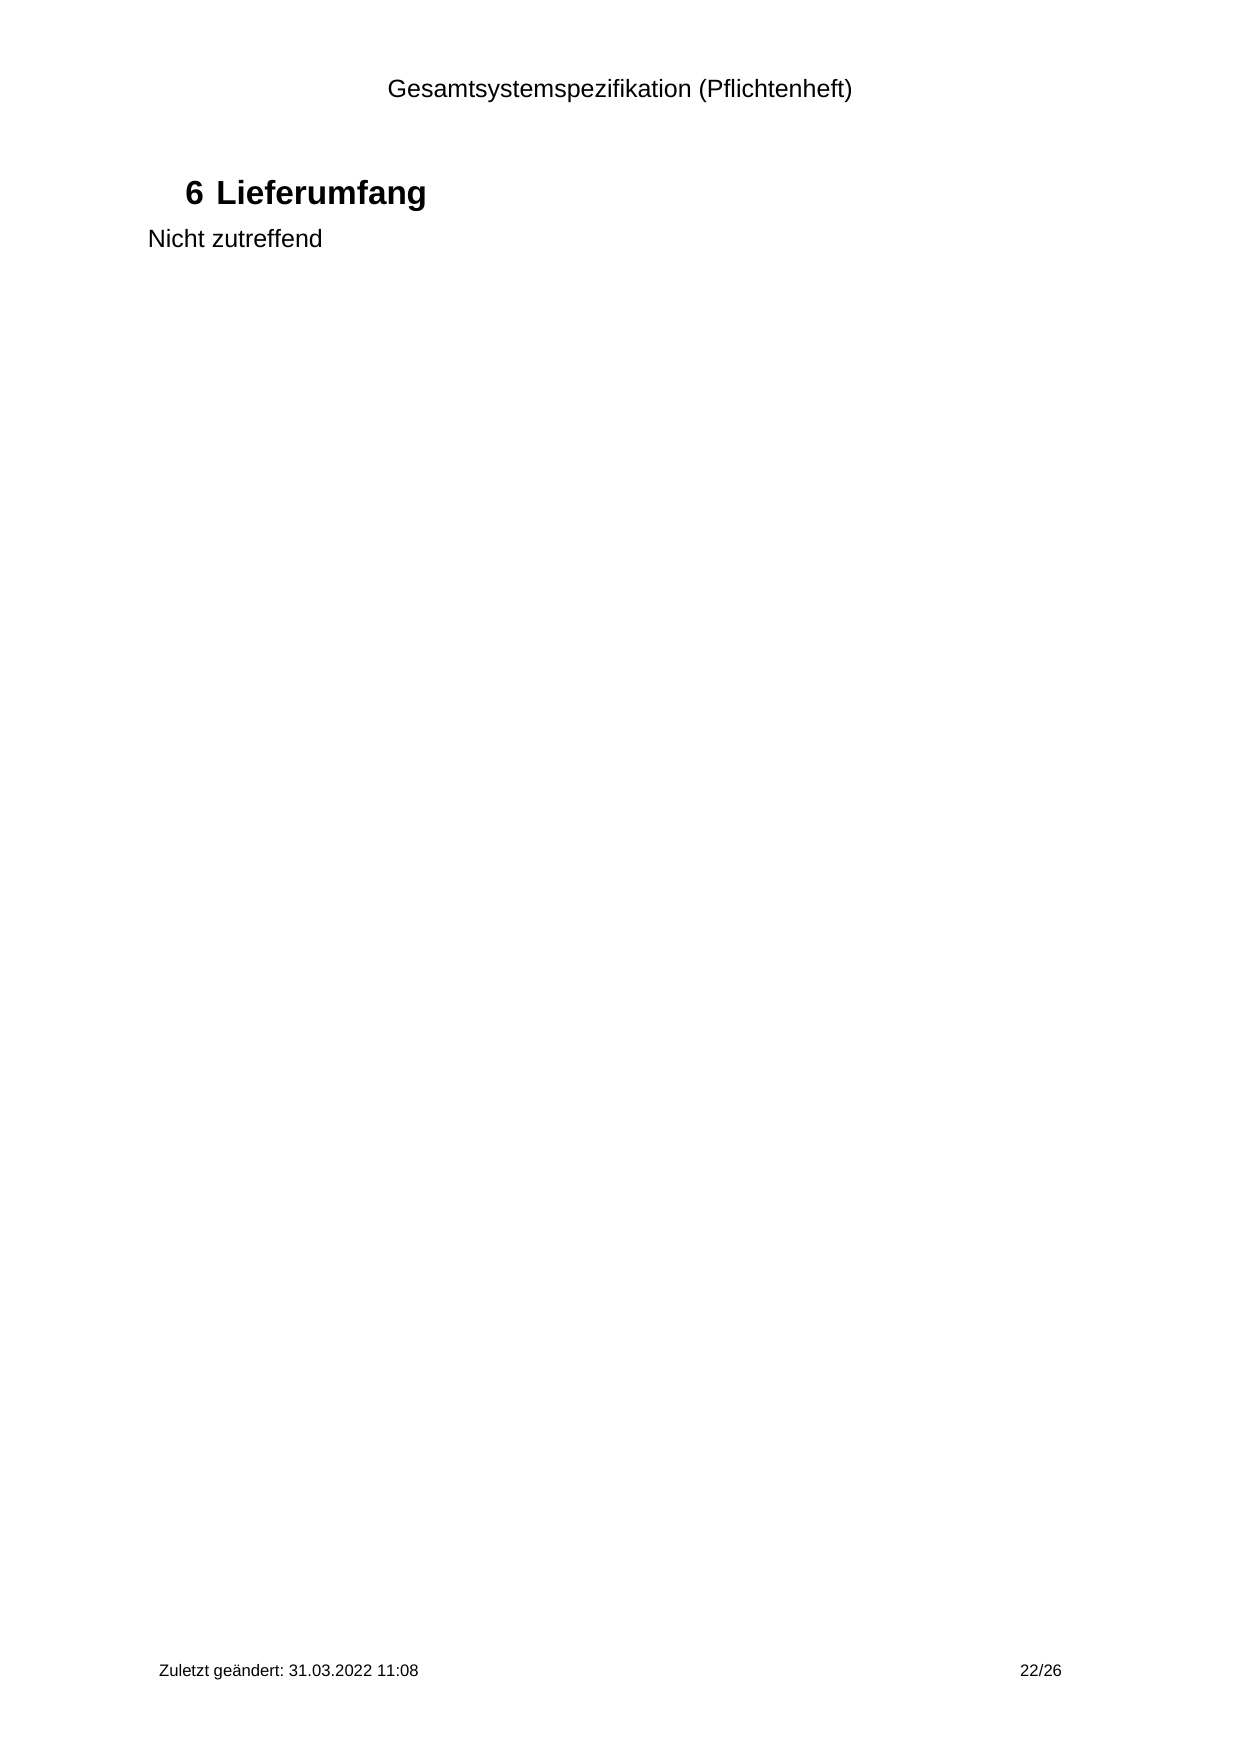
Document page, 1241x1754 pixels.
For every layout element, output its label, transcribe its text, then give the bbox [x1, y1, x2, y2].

subtitle Lieferumfang [185, 173, 1092, 211]
text Nicht zutreffend [148, 224, 1092, 252]
